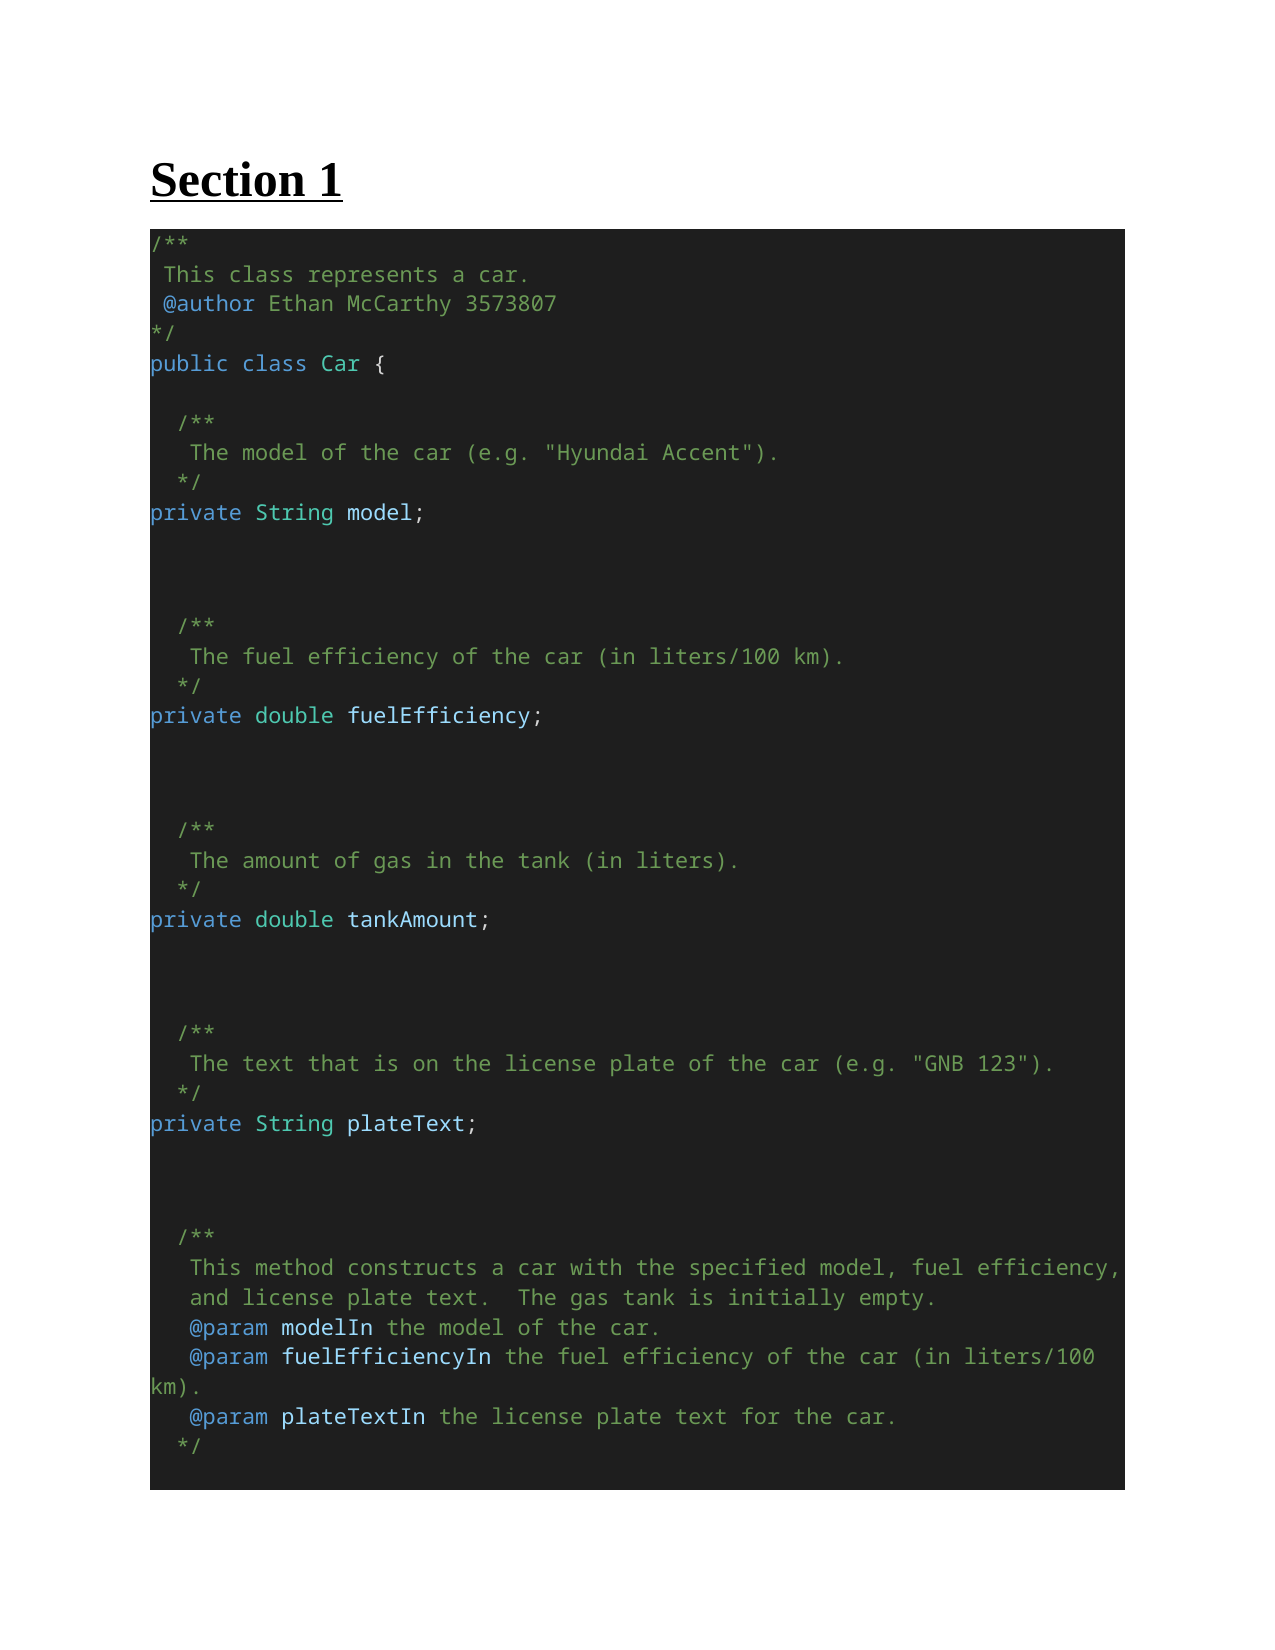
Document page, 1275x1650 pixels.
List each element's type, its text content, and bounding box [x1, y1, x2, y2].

text The amount of gas in the tank (in liters). [150, 844, 1125, 874]
text The fuel efficiency of the car (in liters/100 km). [150, 641, 1125, 671]
text @param plateTextIn the license plate text for the car. [150, 1401, 1125, 1431]
text private double fuelEfficiency; [150, 701, 1125, 730]
text /** [150, 815, 1125, 844]
text /** [150, 1018, 1125, 1048]
text @param fuelEfficiencyIn the fuel efficiency of the car (in liters/100 km). [150, 1341, 1125, 1401]
text public class Car { [150, 348, 1125, 378]
text private double tankAmount; [150, 904, 1125, 934]
text @author Ethan McCarthy 3573807 [150, 288, 1125, 318]
text Section 1 [150, 150, 1125, 207]
text */ [150, 467, 1125, 497]
text This method constructs a car with the specified model, fuel efficiency, [150, 1252, 1125, 1282]
text */ [150, 1431, 1125, 1460]
text and license plate text. The gas tank is initially empty. [150, 1282, 1125, 1311]
text */ [150, 874, 1125, 904]
text /** [150, 611, 1125, 641]
text */ [150, 671, 1125, 701]
text */ [150, 1078, 1125, 1108]
text @param modelIn the model of the car. [150, 1311, 1125, 1341]
text private String model; [150, 497, 1125, 527]
text */ [150, 318, 1125, 348]
text private String plateText; [150, 1108, 1125, 1138]
text /** [150, 1222, 1125, 1252]
text /** [150, 407, 1125, 437]
text The model of the car (e.g. "Hyundai Accent"). [150, 437, 1125, 467]
text This class represents a car. [150, 258, 1125, 288]
text /** [150, 229, 1125, 258]
text The text that is on the license plate of the car (e.g. "GNB 123"). [150, 1048, 1125, 1078]
